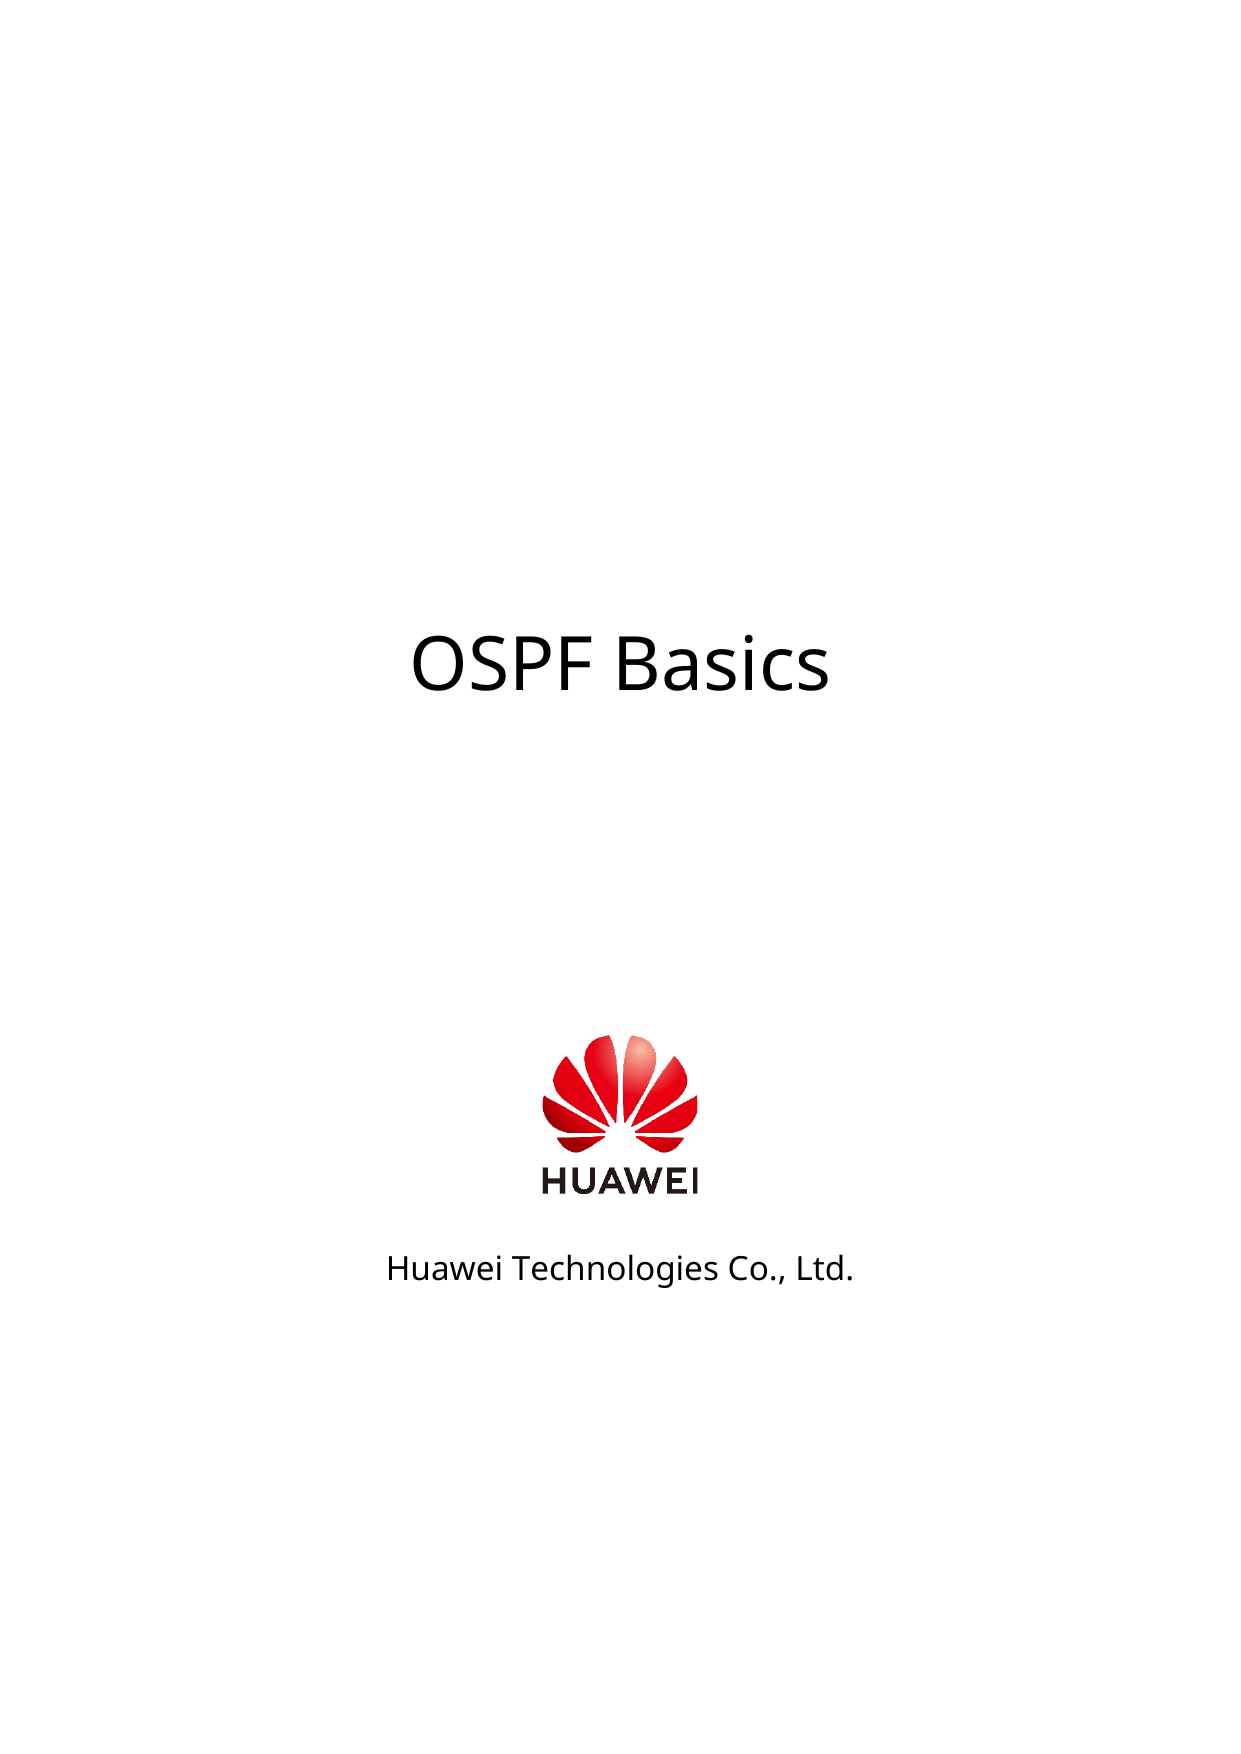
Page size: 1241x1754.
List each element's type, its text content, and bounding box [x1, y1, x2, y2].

picture [542, 1035, 698, 1194]
text OSPF Basics [118, 610, 1122, 712]
text Huawei Technologies Co., Ltd. [118, 1244, 1122, 1290]
